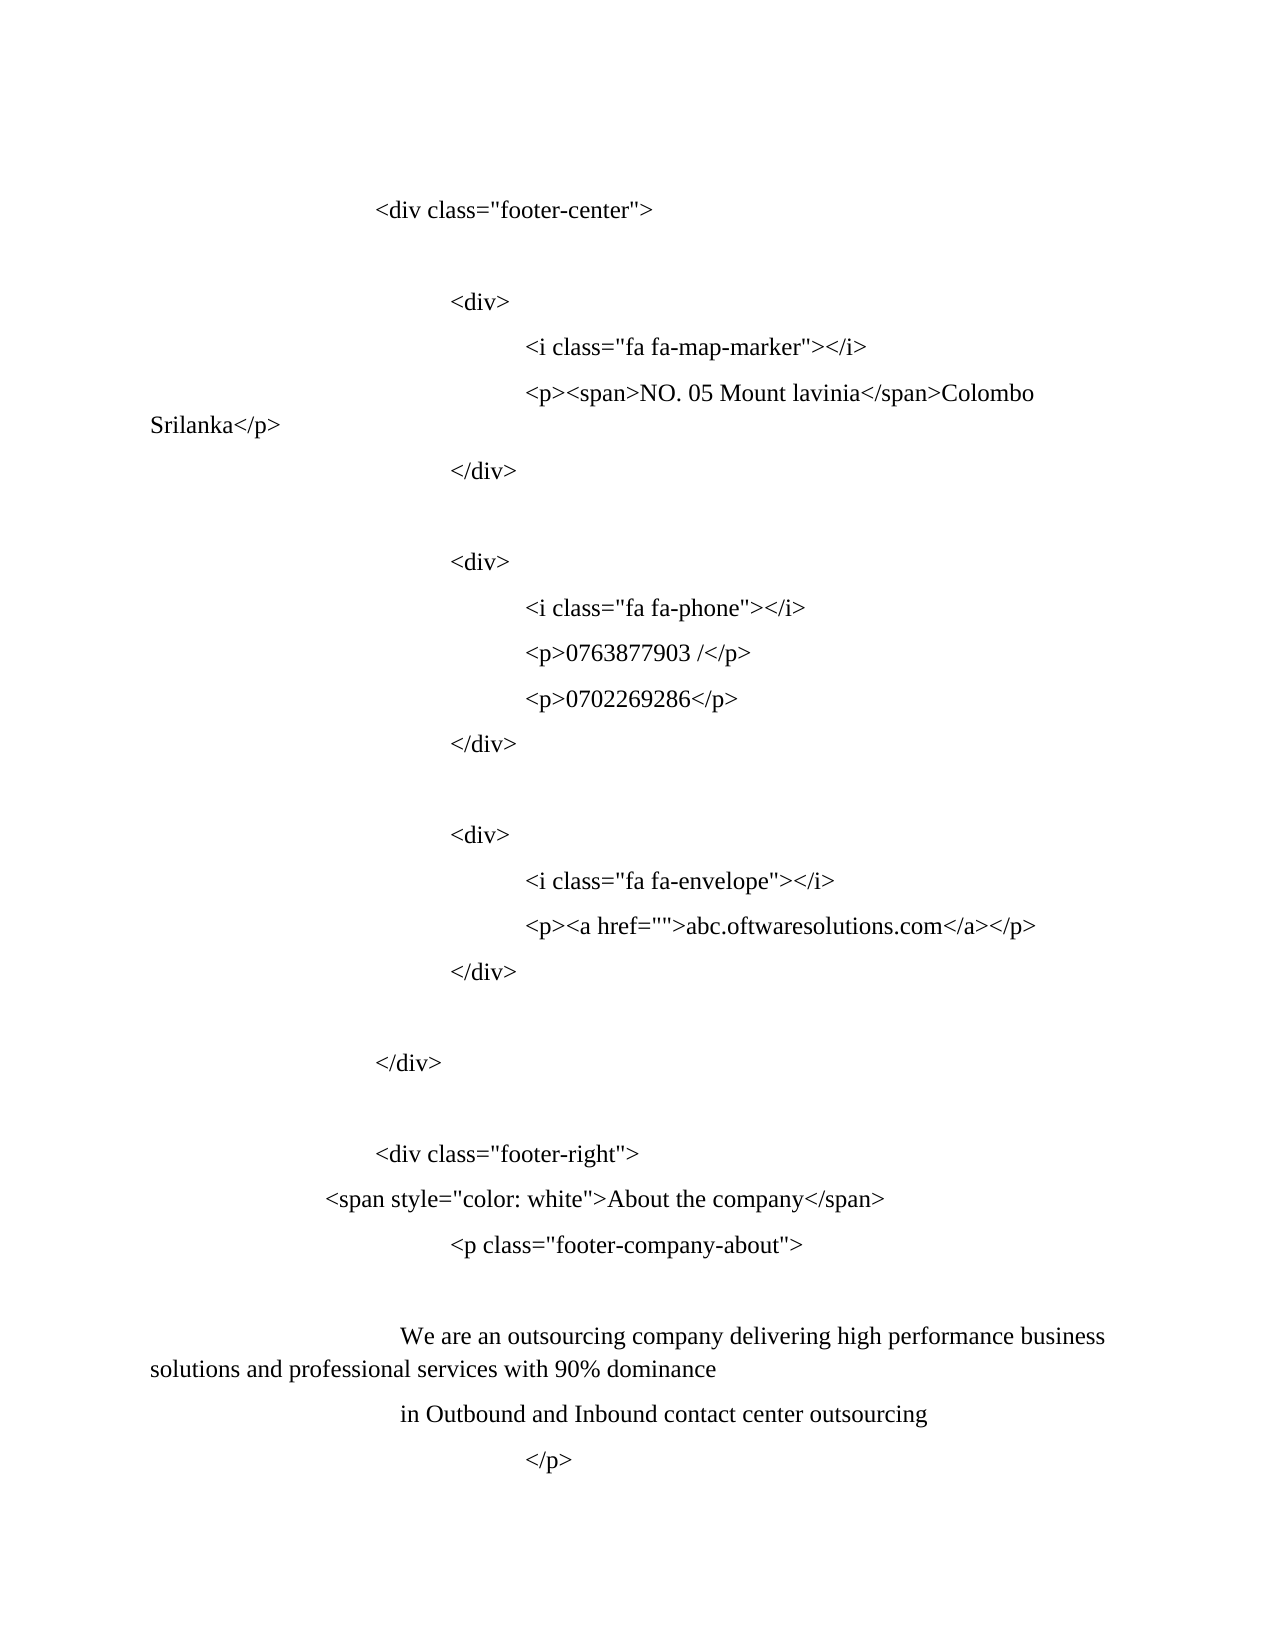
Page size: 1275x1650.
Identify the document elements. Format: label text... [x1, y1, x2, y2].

text <p><a href="">abc.oftwaresolutions.com</a></p> [150, 911, 1125, 940]
text <p><span>NO. 05 Mount lavinia</span>Colombo Srilanka</p> [150, 378, 1125, 439]
text <span style="color: white">About the company</span> [150, 1184, 1125, 1213]
text <div> [150, 820, 1125, 849]
text </div> [150, 1048, 1125, 1077]
text <i class="fa fa-map-marker"></i> [150, 332, 1125, 361]
text <i class="fa fa-envelope"></i> [150, 866, 1125, 894]
text </div> [150, 729, 1125, 758]
text <div> [150, 547, 1125, 576]
text </div> [150, 957, 1125, 986]
text </div> [150, 456, 1125, 485]
text We are an outsourcing company delivering high performance business solutions and professional services with 90% dominance [150, 1321, 1125, 1383]
text <p>0763877903 /</p> [150, 638, 1125, 667]
text <i class="fa fa-phone"></i> [150, 593, 1125, 621]
text <p class="footer-company-about"> [150, 1230, 1125, 1259]
text <div> [150, 287, 1125, 315]
text in Outbound and Inbound contact center outsourcing [150, 1399, 1125, 1428]
text </p> [150, 1445, 1125, 1474]
text <div class="footer-center"> [150, 196, 1125, 224]
text <p>0702269286</p> [150, 684, 1125, 712]
text <div class="footer-right"> [150, 1139, 1125, 1168]
